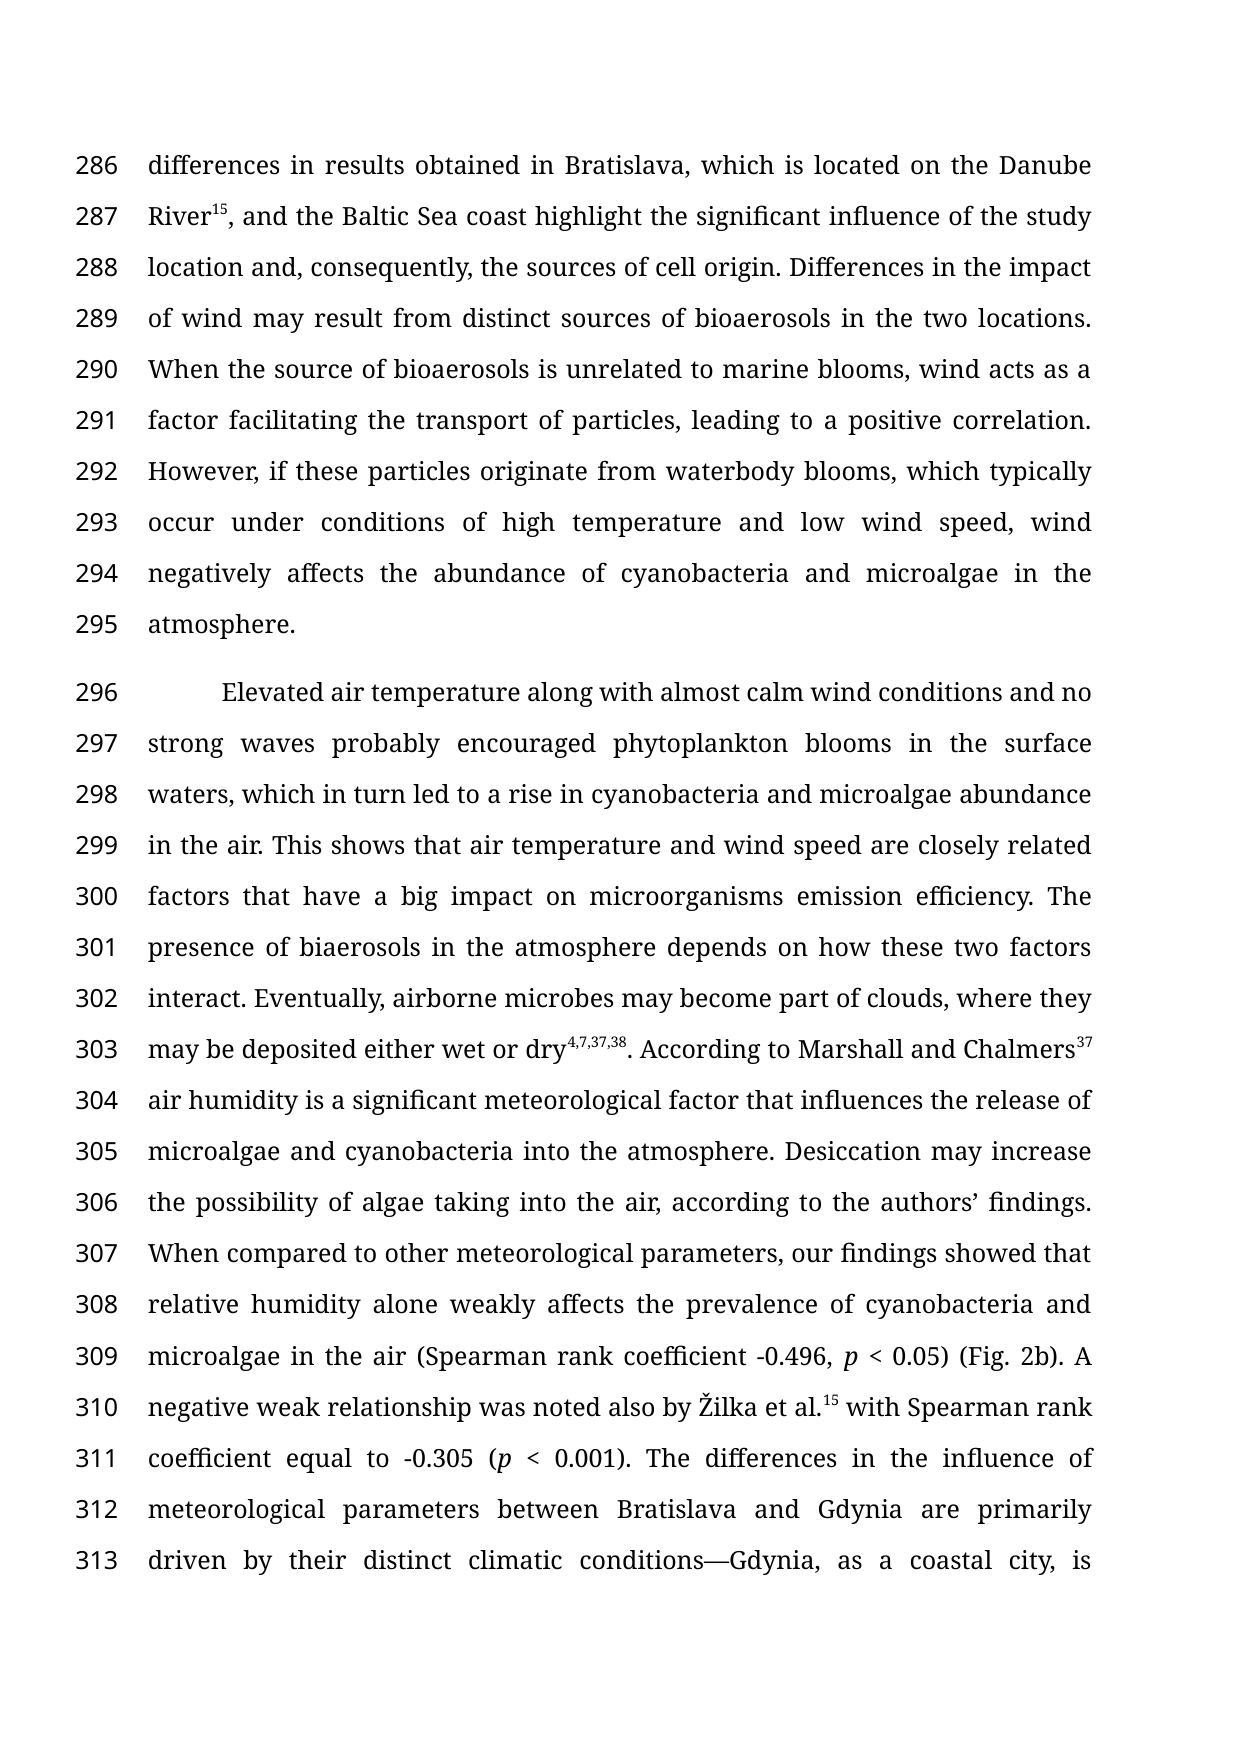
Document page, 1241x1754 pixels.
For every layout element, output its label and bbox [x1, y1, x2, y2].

text [148, 675, 1093, 1576]
text [148, 148, 1093, 641]
